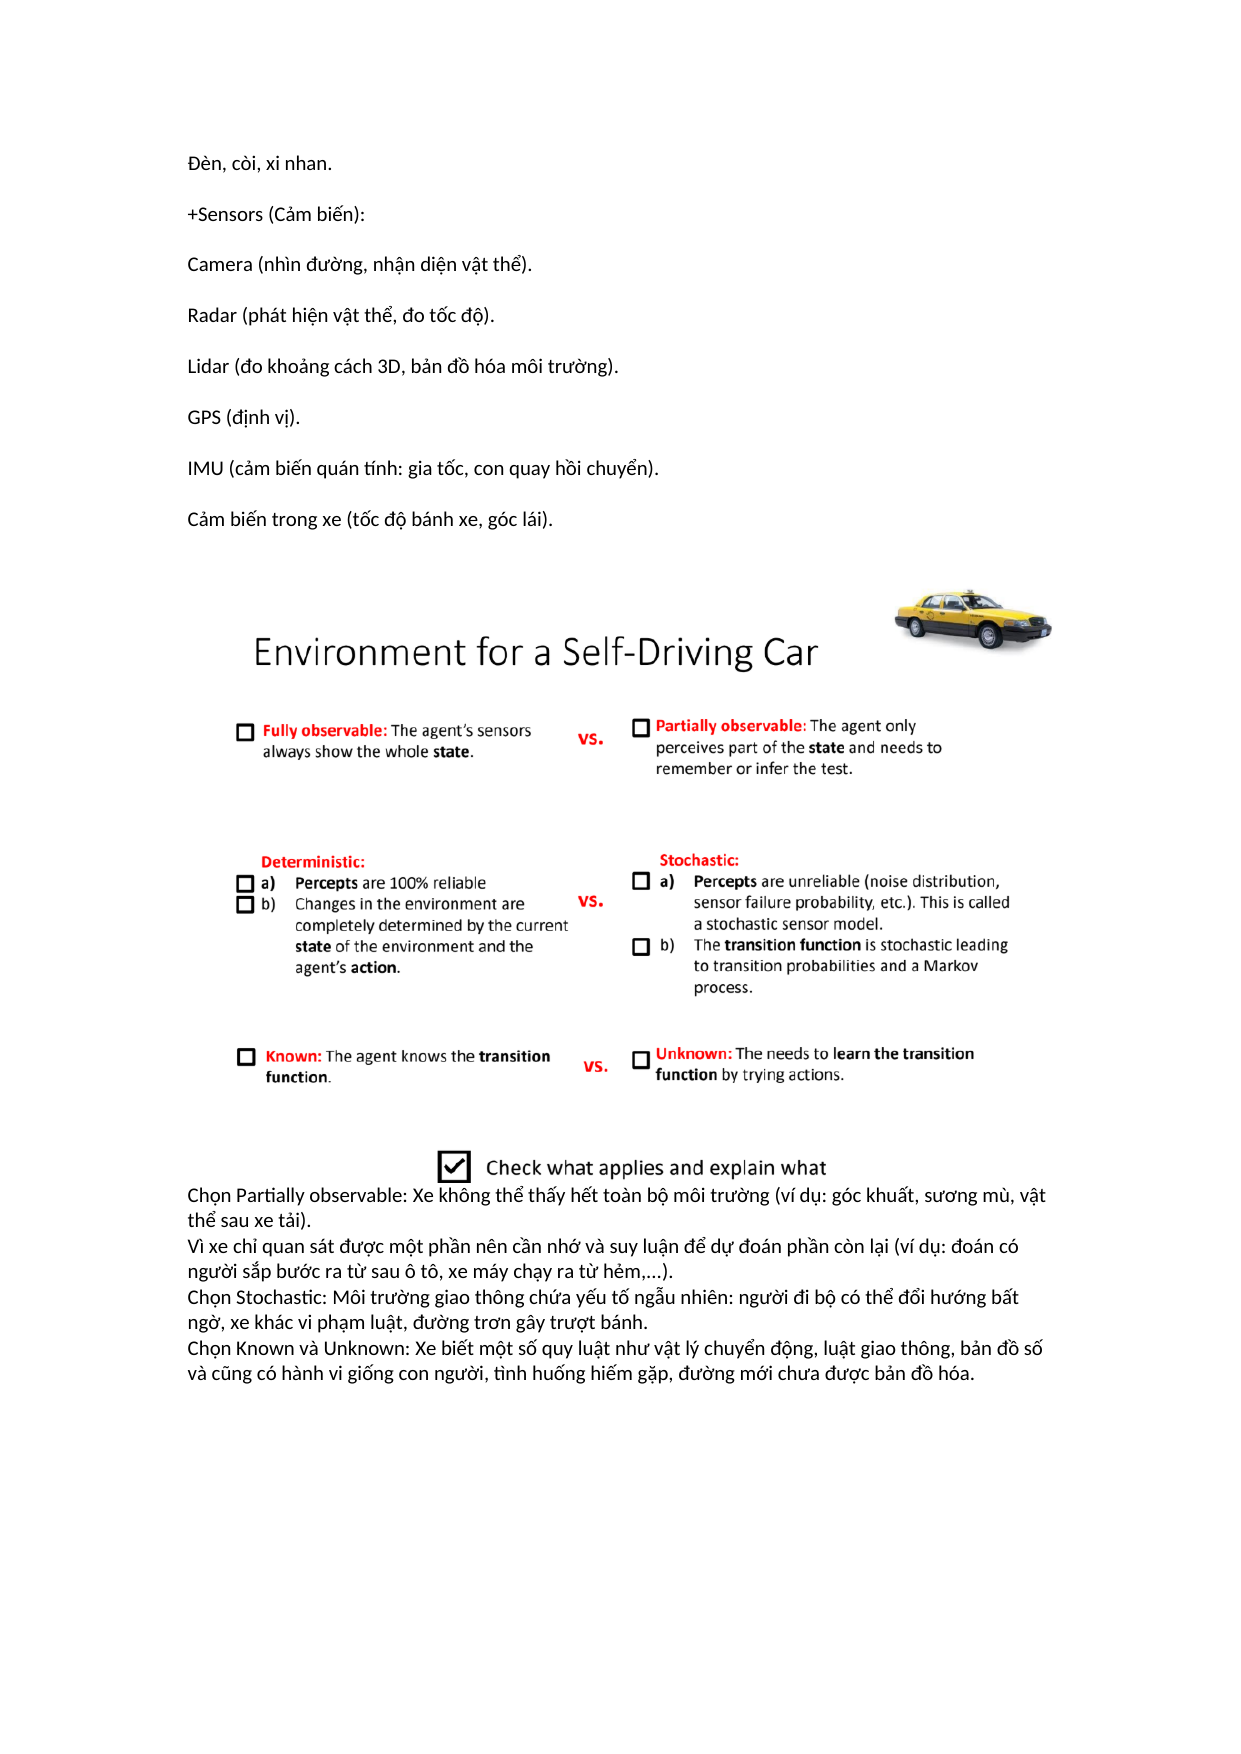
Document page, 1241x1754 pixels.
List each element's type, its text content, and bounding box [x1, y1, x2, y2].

text Camera (nhìn đường, nhận diện vật thể). [187, 252, 1053, 277]
text Radar (phát hiện vật thể, đo tốc độ). [187, 302, 1053, 328]
text IMU (cảm biến quán tính: gia tốc, con quay hồi chuyển). [187, 455, 1053, 480]
text Đèn, còi, xi nhan. [187, 150, 1053, 175]
text GPS (định vị). [187, 404, 1053, 429]
text Cảm biến trong xe (tốc độ bánh xe, góc lái). [187, 506, 1053, 531]
text +Sensors (Cảm biến): [187, 201, 1053, 226]
picture [187, 556, 1053, 1183]
text Lidar (đo khoảng cách 3D, bản đồ hóa môi trường). [187, 353, 1053, 379]
text Vì xe chỉ quan sát được một phần nên cần nhớ và suy luận để dự đoán phần còn lại (ví dụ: đoán có người sắp bước ra từ sau ô tô, xe máy chạy ra từ hẻm,...). [187, 1233, 1053, 1284]
text Chọn Known và Unknown: Xe biết một số quy luật như vật lý chuyển động, luật giao thông, bản đồ số và cũng có hành vi giống con người, tình huống hiếm gặp, đường mới chưa được bản đồ hóa. [187, 1335, 1053, 1386]
text Chọn Stochastic: Môi trường giao thông chứa yếu tố ngẫu nhiên: người đi bộ có thể đổi hướng bất ngờ, xe khác vi phạm luật, đường trơn gây trượt bánh. [187, 1284, 1053, 1335]
text Chọn Partially observable: Xe không thể thấy hết toàn bộ môi trường (ví dụ: góc khuất, sương mù, vật thể sau xe tải). [187, 1183, 1053, 1233]
